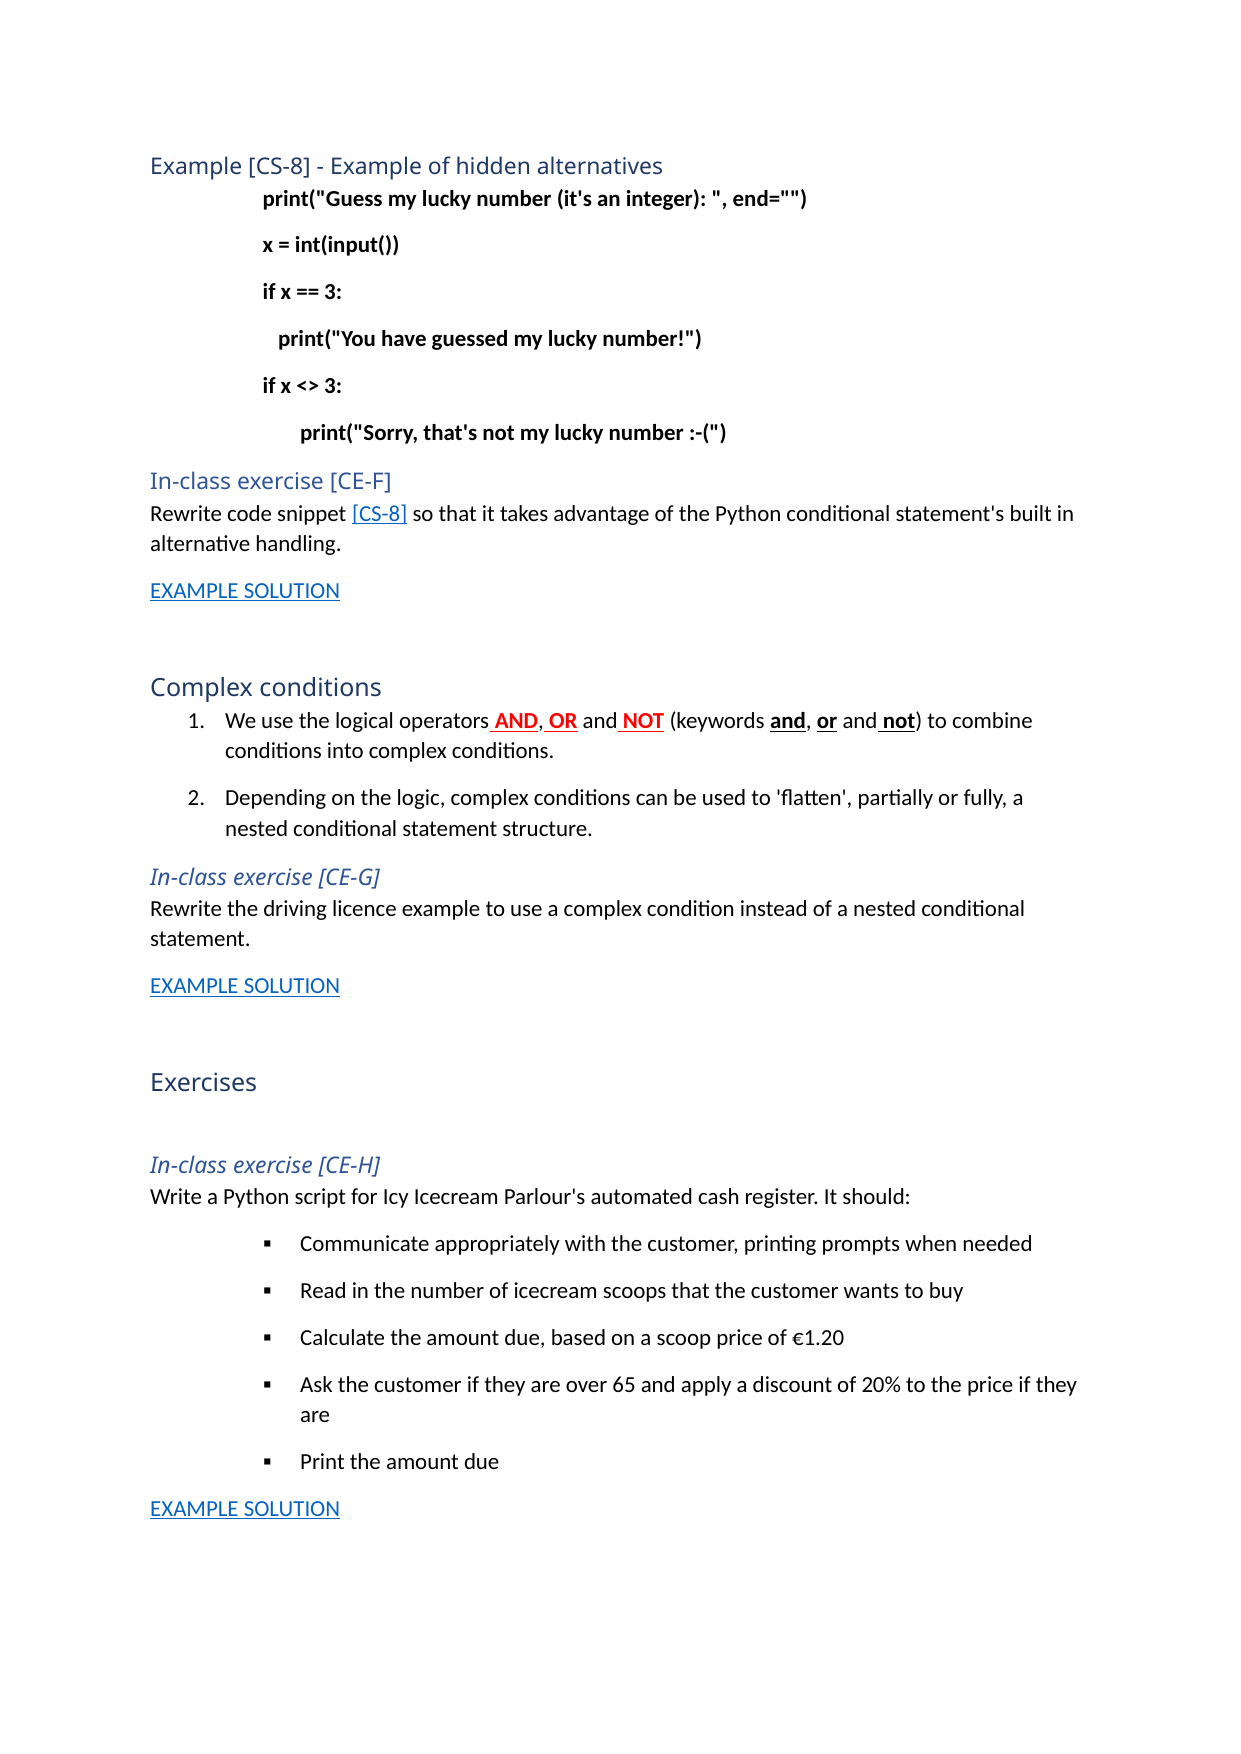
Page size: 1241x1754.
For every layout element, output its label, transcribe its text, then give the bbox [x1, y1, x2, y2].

text if x <> 3: [262, 371, 1090, 399]
text if x == 3: [262, 277, 1090, 306]
subtitle Exercises [150, 1065, 1090, 1099]
list Read in the number of icecream scoops that the customer wants to buy [262, 1276, 1090, 1304]
list Print the amount due [262, 1447, 1090, 1475]
text EXAMPLE SOLUTION [150, 576, 1090, 604]
subtitle Example [CS-8] - Example of hidden alternatives [150, 150, 1090, 181]
text print("Guess my lucky number (it's an integer): ", end="") [262, 184, 1090, 212]
text Rewrite code snippet [CS-8] so that it takes advantage of the Python conditional statement's built in alternative handling. [150, 499, 1090, 557]
list Communicate appropriately with the customer, printing prompts when needed [262, 1229, 1090, 1257]
text print("Sorry, that's not my lucky number :-(") [150, 418, 1090, 446]
subtitle In-class exercise [CE-F] [150, 465, 1090, 496]
text Write a Python script for Icy Icecream Parlour's automated cash register. It should: [150, 1182, 1090, 1211]
subtitle Complex conditions [150, 669, 1090, 704]
text EXAMPLE SOLUTION [150, 1494, 1090, 1522]
subtitle In-class exercise [CE-G] [150, 861, 1090, 892]
list Depending on the logic, complex conditions can be used to 'flatten', partially or fully, a nested conditional statement structure. [187, 783, 1090, 842]
text print("You have guessed my lucky number!") [262, 324, 1090, 352]
list Ask the customer if they are over 65 and apply a discount of 20% to the price if they are [262, 1370, 1090, 1428]
text Rewrite the driving licence example to use a complex condition instead of a nested conditional statement. [150, 894, 1090, 952]
list We use the logical operators AND, OR and NOT (keywords and, or and not) to combine conditions into complex conditions. [187, 706, 1090, 764]
subtitle In-class exercise [CE-H] [150, 1149, 1090, 1180]
text EXAMPLE SOLUTION [150, 971, 1090, 999]
list Calculate the amount due, based on a scoop price of €1.20 [262, 1323, 1090, 1351]
text x = int(input()) [262, 231, 1090, 259]
